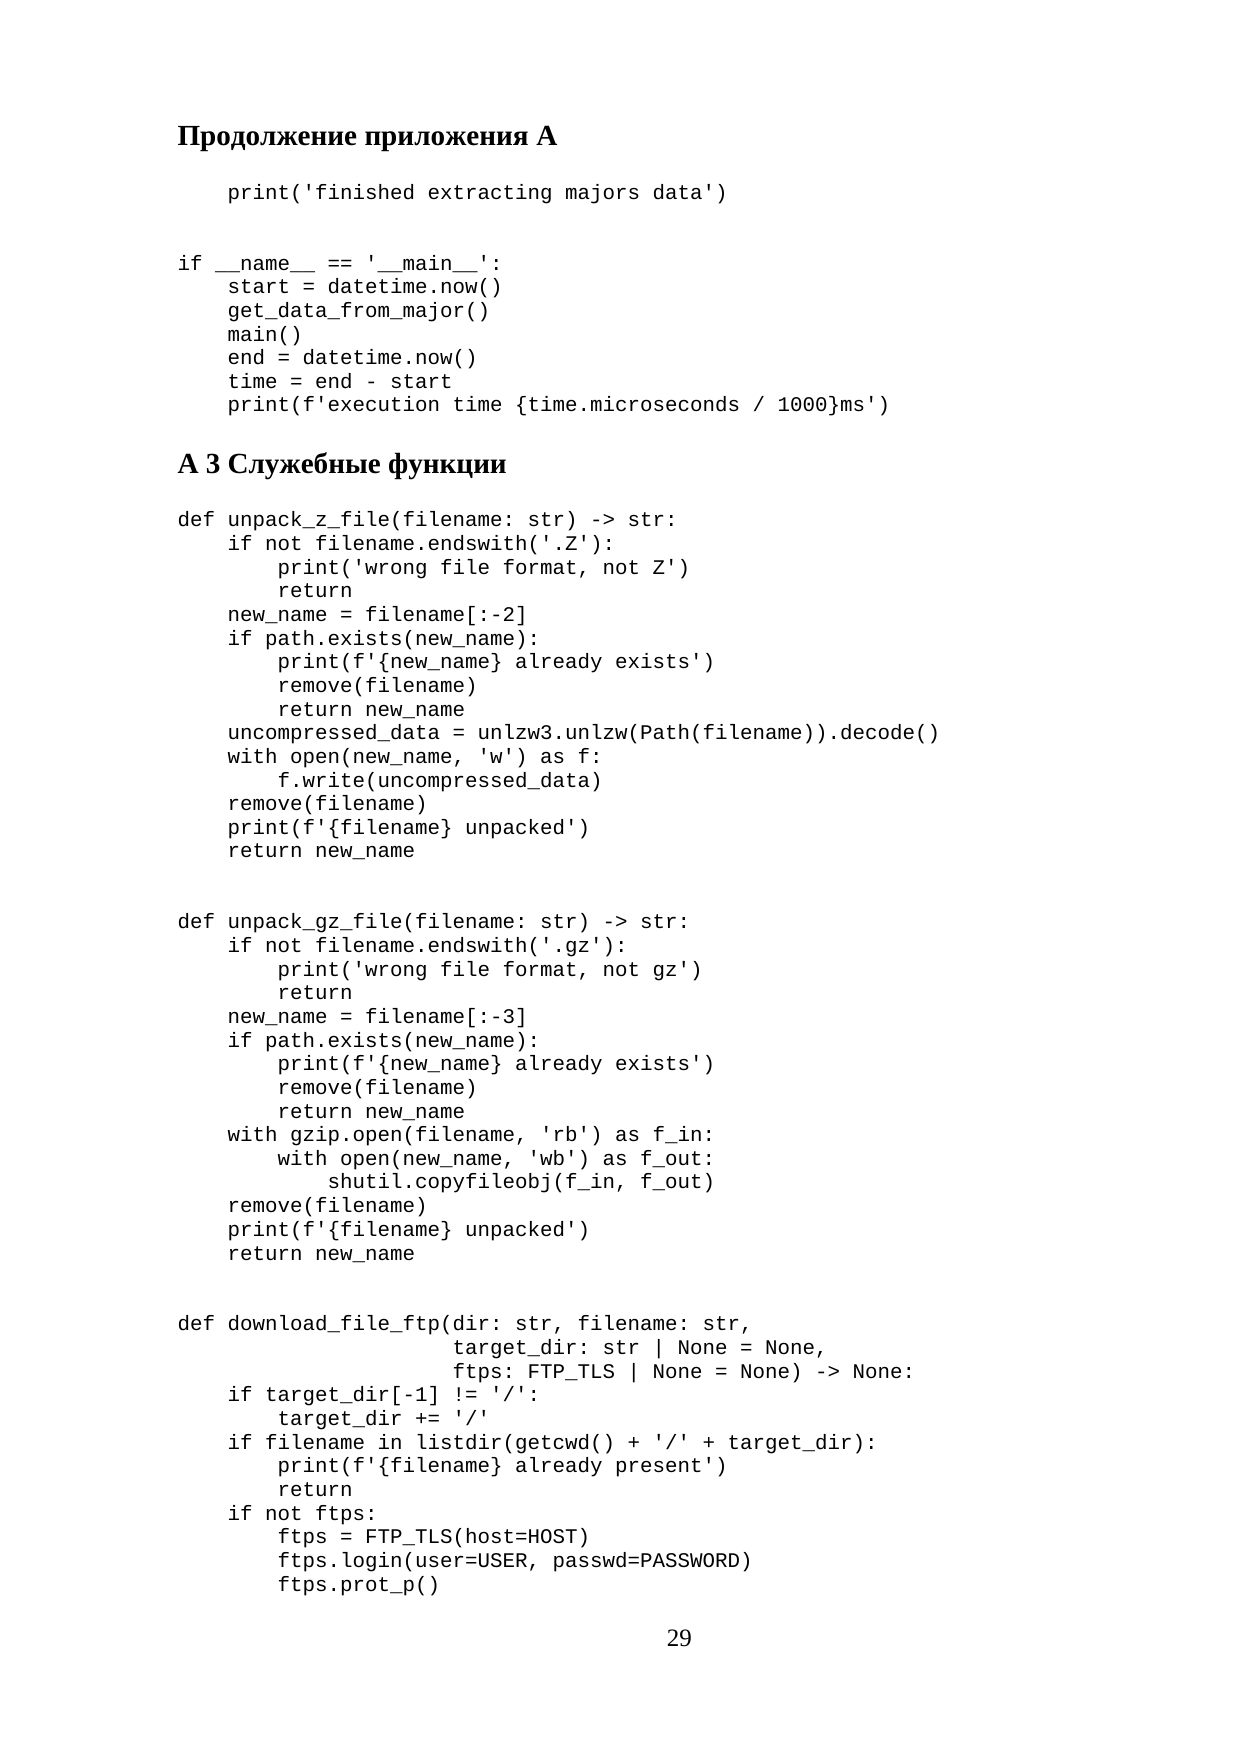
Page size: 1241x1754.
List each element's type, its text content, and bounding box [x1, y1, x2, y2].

text target_dir += '/' [177, 1408, 1181, 1432]
text return new_name [177, 699, 1181, 722]
text return [177, 1479, 1181, 1503]
text if not ftps: [177, 1503, 1181, 1526]
text with open(new_name, 'w') as f: [177, 746, 1181, 769]
subtitle Продолжение приложения А [177, 118, 1181, 152]
text with open(new_name, 'wb') as f_out: [177, 1148, 1181, 1172]
text uncompressed_data = unlzw3.unlzw(Path(filename)).decode() [177, 722, 1181, 746]
text if path.exists(new_name): [177, 628, 1181, 651]
text new_name = filename[:-2] [177, 604, 1181, 628]
text print('wrong file format, not gz') [177, 959, 1181, 982]
text if path.exists(new_name): [177, 1030, 1181, 1053]
text remove(filename) [177, 793, 1181, 817]
text with gzip.open(filename, 'rb') as f_in: [177, 1124, 1181, 1148]
text remove(filename) [177, 675, 1181, 699]
text ftps.login(user=USER, passwd=PASSWORD) [177, 1550, 1181, 1573]
text print('finished extracting majors data') [177, 182, 1181, 205]
text if filename in listdir(getcwd() + '/' + target_dir): [177, 1432, 1181, 1455]
text def unpack_gz_file(filename: str) -> str: [177, 911, 1181, 935]
text print(f'{filename} already present') [177, 1455, 1181, 1479]
text def unpack_z_file(filename: str) -> str: [177, 509, 1181, 533]
text shutil.copyfileobj(f_in, f_out) [177, 1172, 1181, 1195]
text def download_file_ftp(dir: str, filename: str, [177, 1313, 1181, 1337]
text if target_dir[-1] != '/': [177, 1384, 1181, 1408]
text f.write(uncompressed_data) [177, 769, 1181, 793]
text remove(filename) [177, 1195, 1181, 1219]
text if __name__ == '__main__': [177, 253, 1181, 276]
text return new_name [177, 1101, 1181, 1124]
text new_name = filename[:-3] [177, 1006, 1181, 1030]
text remove(filename) [177, 1077, 1181, 1101]
text if not filename.endswith('.gz'): [177, 935, 1181, 959]
text print(f'{filename} unpacked') [177, 1219, 1181, 1242]
text return new_name [177, 1242, 1181, 1266]
text end = datetime.now() [177, 347, 1181, 371]
text print(f'{filename} unpacked') [177, 817, 1181, 841]
text print(f'execution time {time.microseconds / 1000}ms') [177, 394, 1181, 418]
text print(f'{new_name} already exists') [177, 651, 1181, 675]
text return [177, 982, 1181, 1006]
text if not filename.endswith('.Z'): [177, 533, 1181, 557]
text ftps = FTP_TLS(host=HOST) [177, 1526, 1181, 1550]
subtitle А 3 Служебные функции [177, 446, 1181, 479]
text ftps.prot_p() [177, 1573, 1181, 1597]
text print('wrong file format, not Z') [177, 557, 1181, 580]
text return [177, 580, 1181, 604]
text ftps: FTP_TLS | None = None) -> None: [177, 1361, 1181, 1384]
text get_data_from_major() [177, 300, 1181, 323]
text print(f'{new_name} already exists') [177, 1053, 1181, 1077]
text main() [177, 323, 1181, 347]
text start = datetime.now() [177, 276, 1181, 300]
text target_dir: str | None = None, [177, 1337, 1181, 1361]
text time = end - start [177, 371, 1181, 394]
text return new_name [177, 841, 1181, 864]
